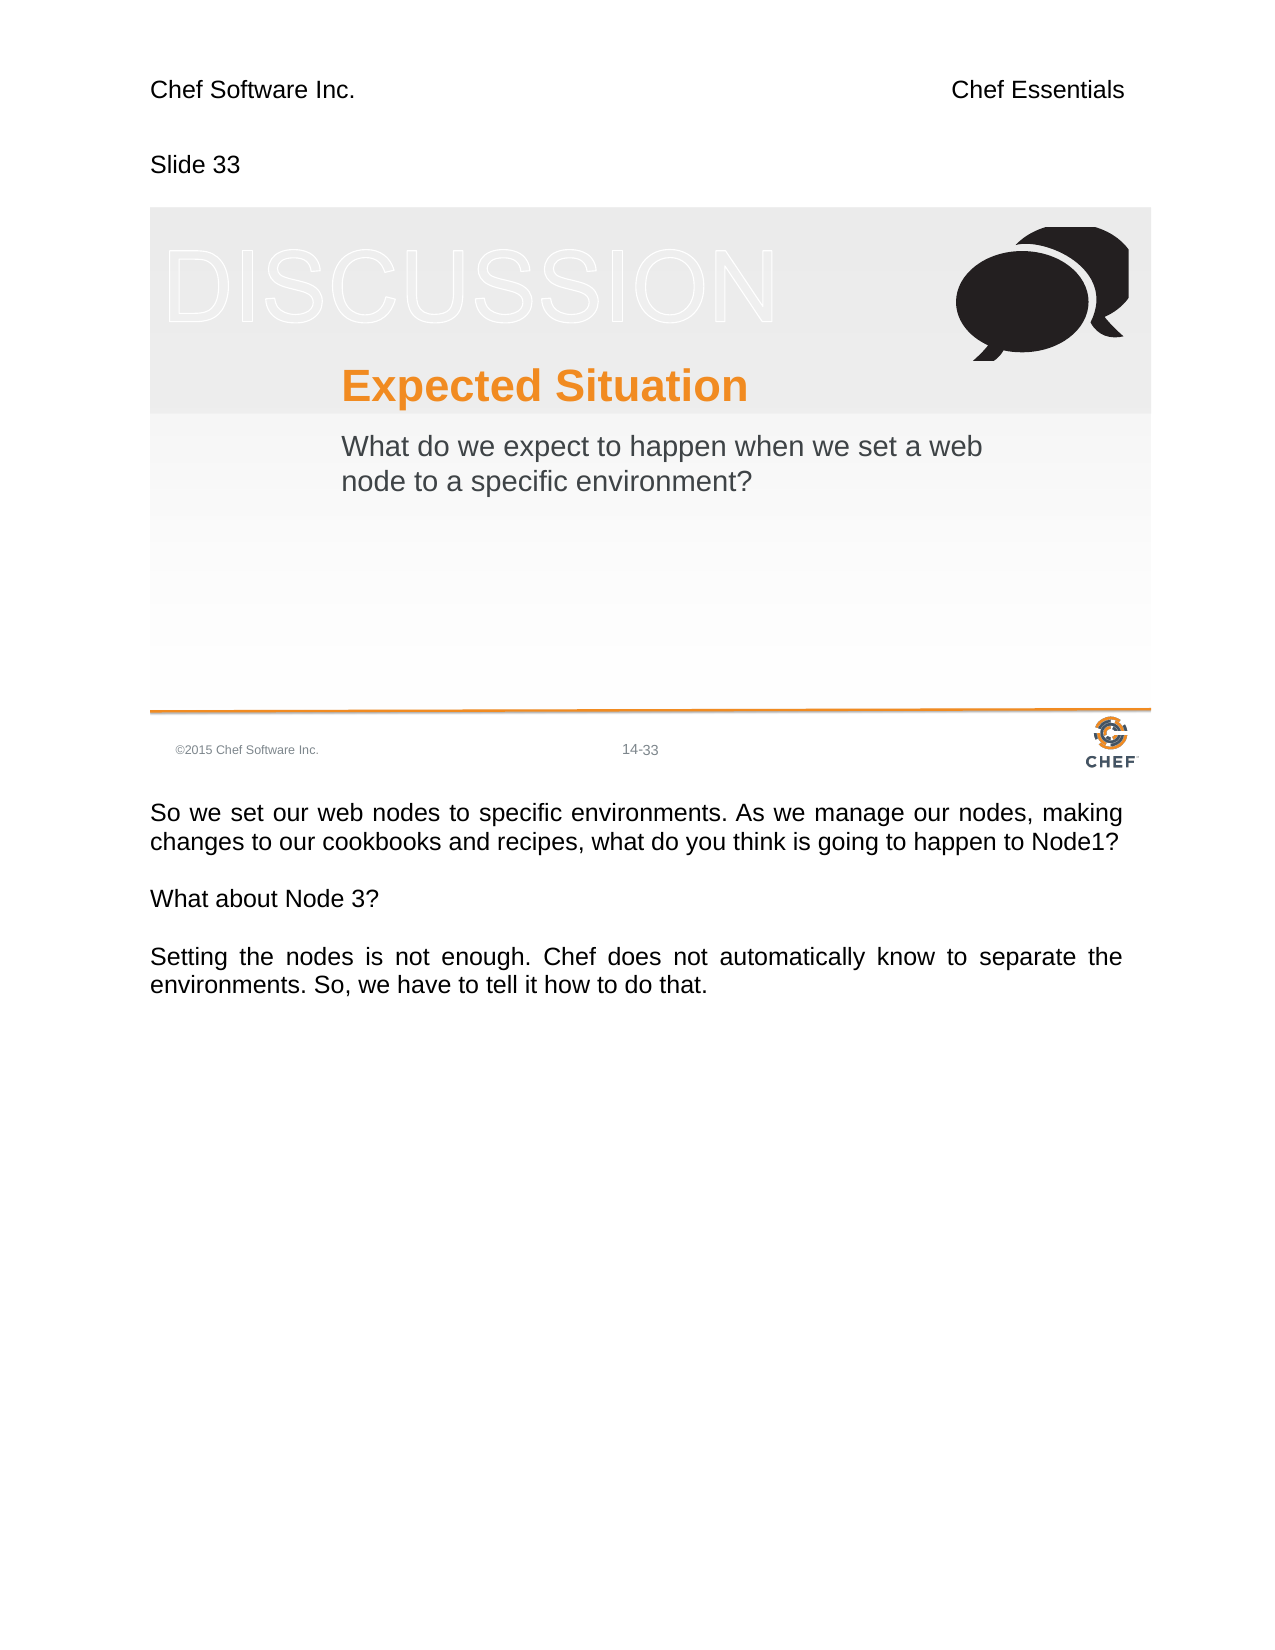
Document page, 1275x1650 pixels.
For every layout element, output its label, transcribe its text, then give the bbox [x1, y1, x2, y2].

text What about Node 3? [150, 884, 1125, 913]
text Slide 33 [150, 150, 1125, 179]
text Setting the nodes is not enough. Chef does not automatically know to separate the environments. So, we have to tell it how to do that. [150, 942, 1125, 999]
text So we set our web nodes to specific environments. As we manage our nodes, making changes to our cookbooks and recipes, what do you think is going to happen to Node1? [150, 798, 1125, 856]
